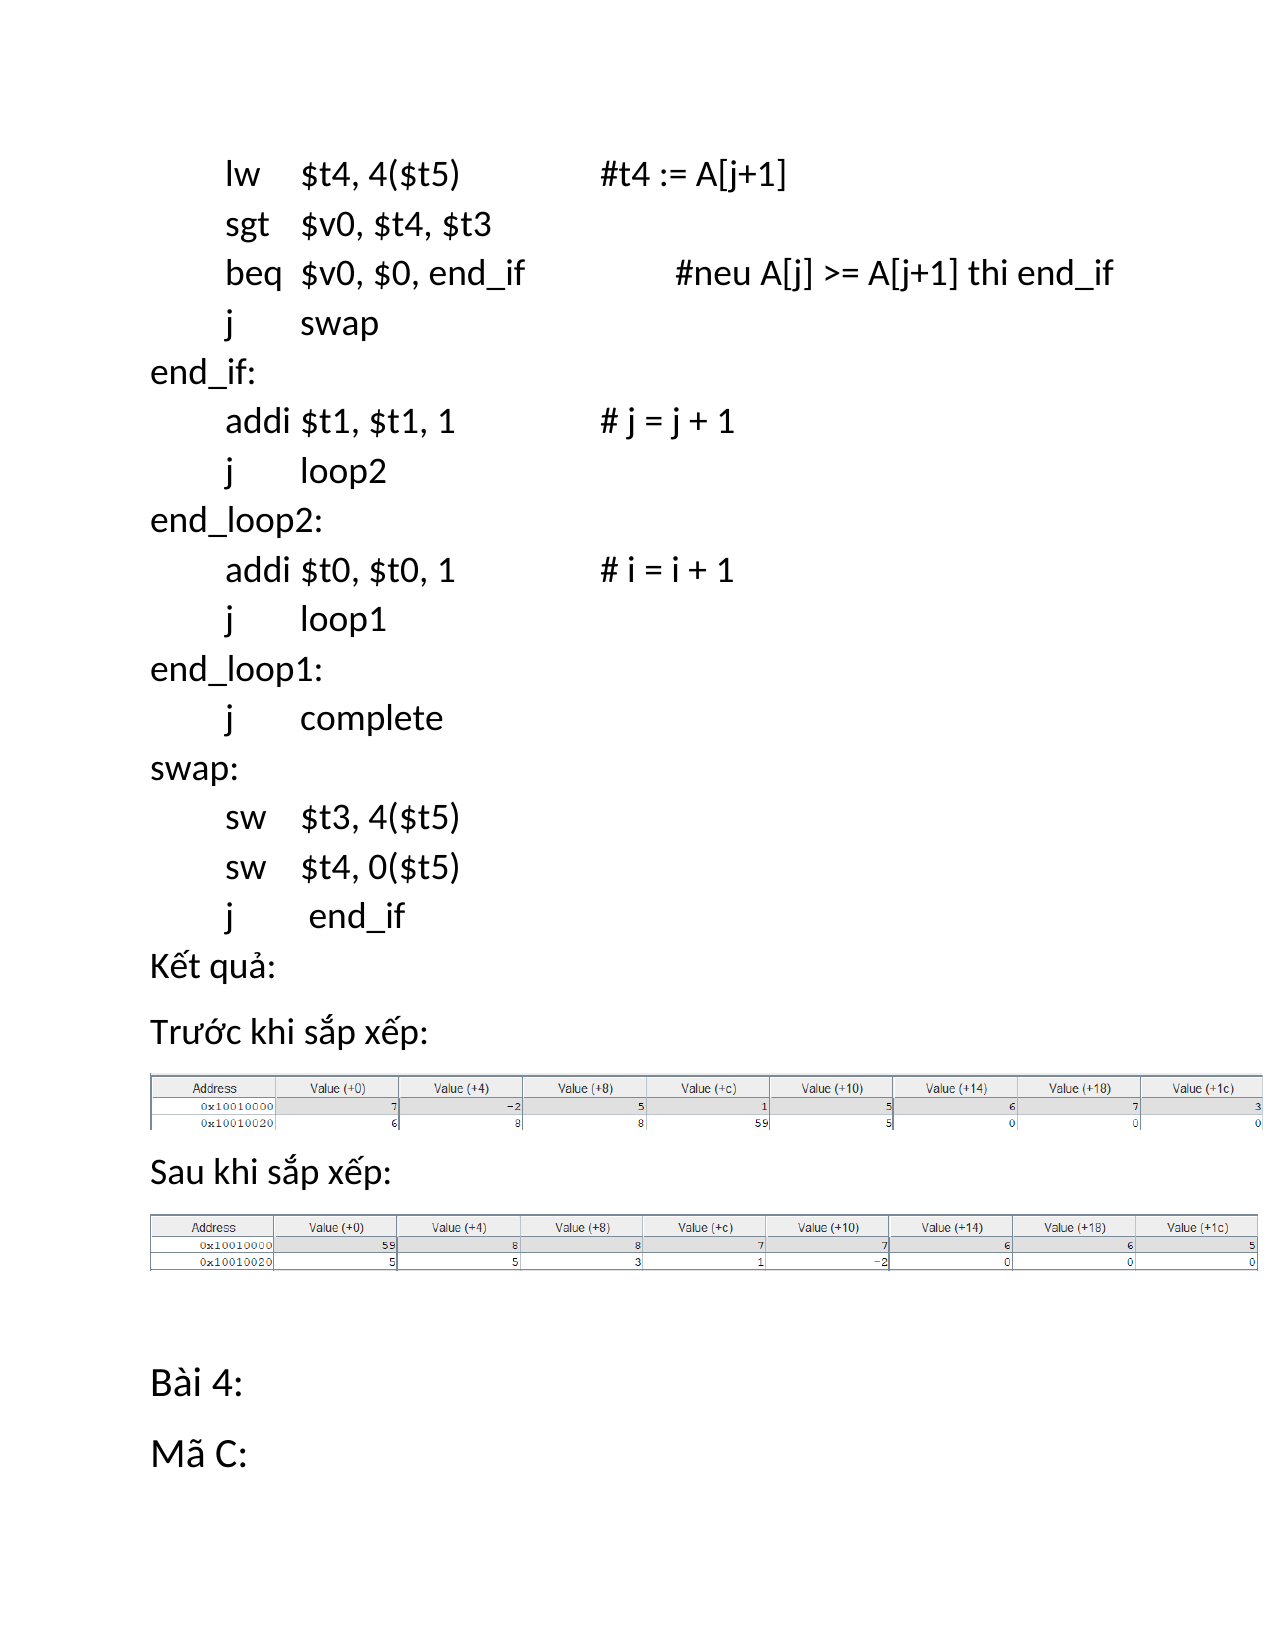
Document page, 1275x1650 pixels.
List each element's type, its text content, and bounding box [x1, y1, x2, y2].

text Kết quả: [150, 942, 1125, 987]
text end_loop2: [150, 496, 1125, 542]
text j loop1 [150, 595, 1125, 641]
text sgt $v0, $t4, $t3 [150, 199, 1125, 245]
text j loop2 [150, 447, 1125, 493]
text sw $t4, 0($t5) [150, 843, 1125, 888]
picture [150, 1214, 1258, 1271]
text end_loop1: [150, 645, 1125, 691]
text j swap [150, 298, 1125, 344]
text addi $t1, $t1, 1 # j = j + 1 [150, 397, 1125, 443]
text Trước khi sắp xếp: [150, 1008, 1125, 1054]
text swap: [150, 744, 1125, 789]
text Bài 4: [150, 1356, 1125, 1406]
text sw $t3, 4($t5) [150, 793, 1125, 839]
text lw $t4, 4($t5) #t4 := A[j+1] [150, 150, 1125, 196]
text j end_if [150, 892, 1125, 938]
text Sau khi sắp xếp: [150, 1148, 1125, 1194]
text addi $t0, $t0, 1 # i = i + 1 [150, 546, 1125, 592]
text beq $v0, $0, end_if #neu A[j] >= A[j+1] thi end_if [150, 249, 1125, 295]
text Mã C: [150, 1427, 1125, 1478]
text end_if: [150, 348, 1125, 394]
text j complete [150, 694, 1125, 740]
picture [150, 1073, 1263, 1130]
